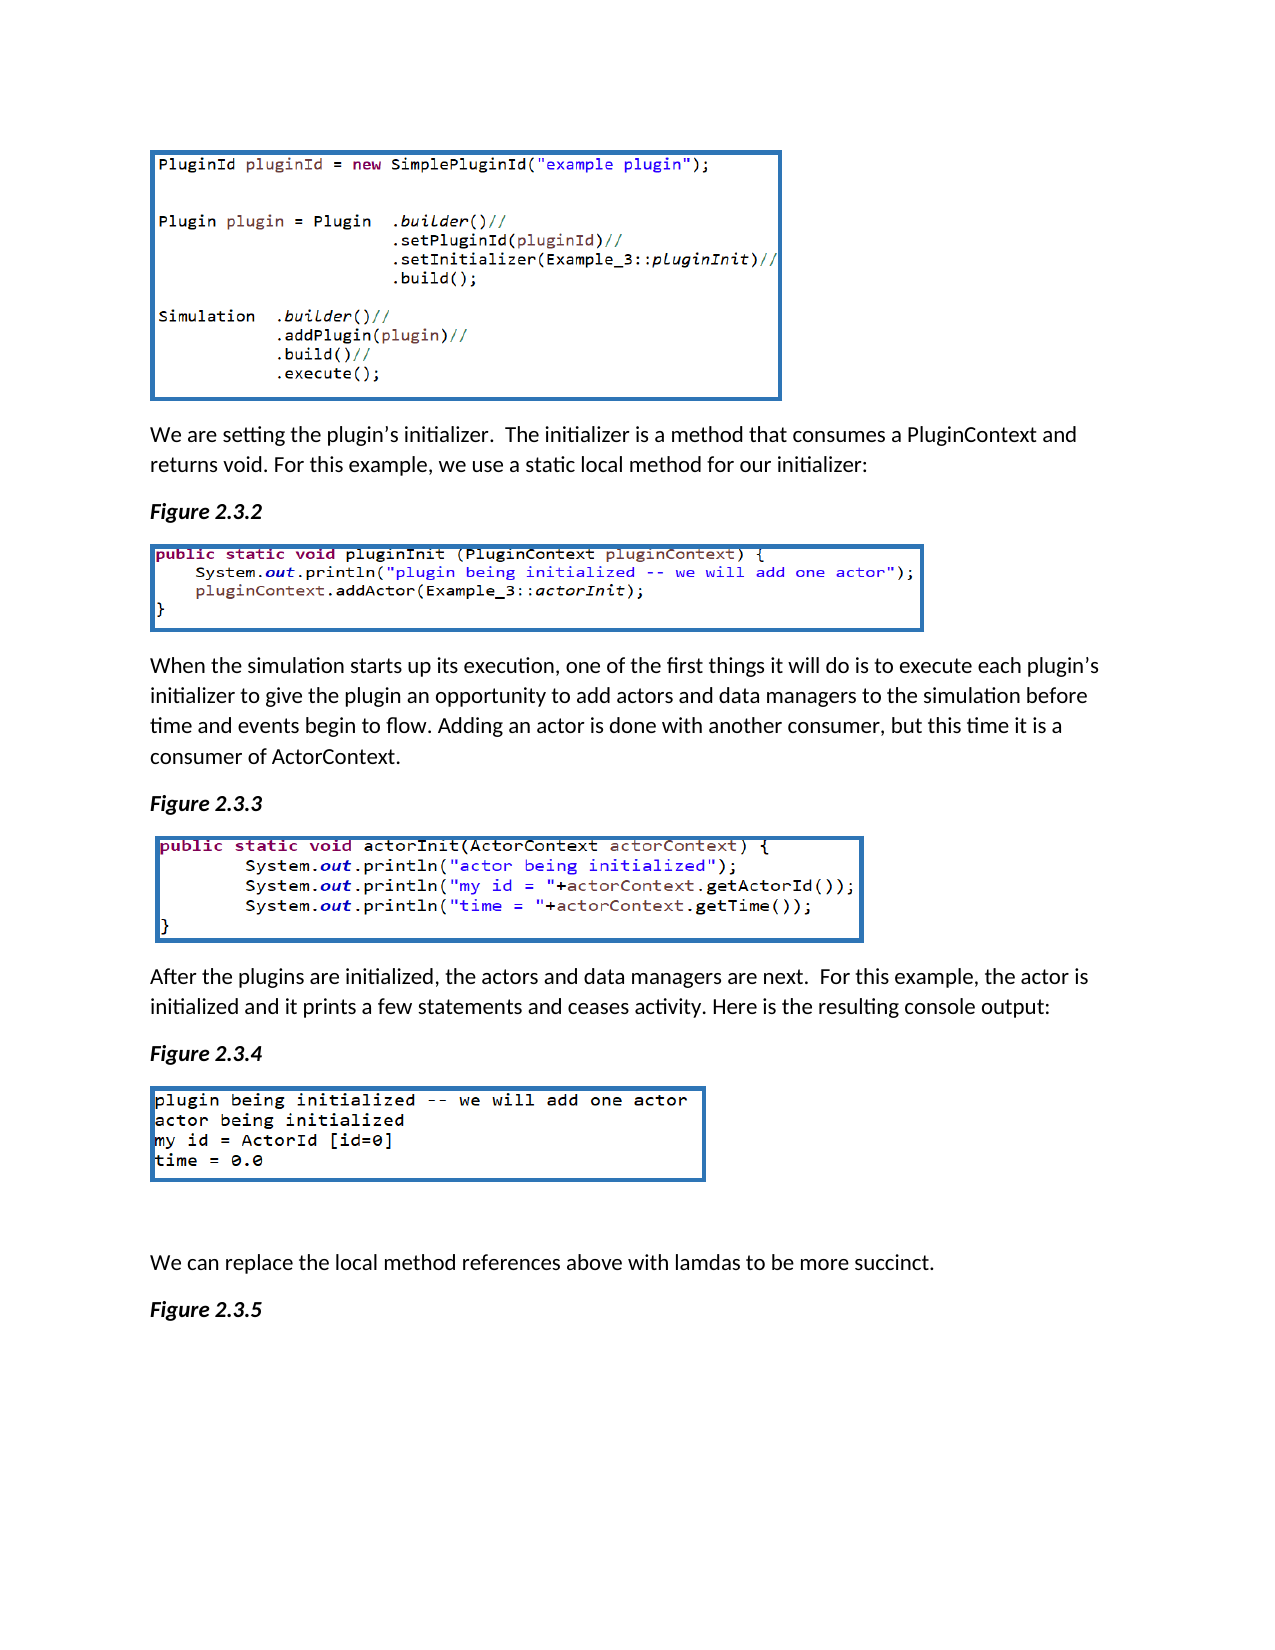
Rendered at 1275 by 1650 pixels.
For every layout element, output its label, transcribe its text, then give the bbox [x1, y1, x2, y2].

picture [155, 155, 778, 397]
text Figure 2.3.4 [150, 1039, 1125, 1067]
picture [155, 549, 920, 628]
text We are setting the plugin’s initializer. The initializer is a method that consumes a PluginContext and returns void. For this example, we use a static local method for our initializer: [150, 420, 1125, 478]
picture [160, 840, 859, 938]
text We can replace the local method references above with lamdas to be more succinct. [150, 1248, 1125, 1276]
text Figure 2.3.5 [150, 1295, 1125, 1323]
text Figure 2.3.3 [150, 789, 1125, 817]
picture [155, 1091, 702, 1178]
text When the simulation starts up its execution, one of the first things it will do is to execute each plugin’s initializer to give the plugin an opportunity to add actors and data managers to the simulation before time and events begin to flow. Adding an actor is done with another consumer, but this time it is a consumer of ActorContext. [150, 651, 1125, 770]
text After the plugins are initialized, the actors and data managers are next. For this example, the actor is initialized and it prints a few statements and ceases activity. Here is the resulting console output: [150, 962, 1125, 1020]
text Figure 2.3.2 [150, 497, 1125, 525]
